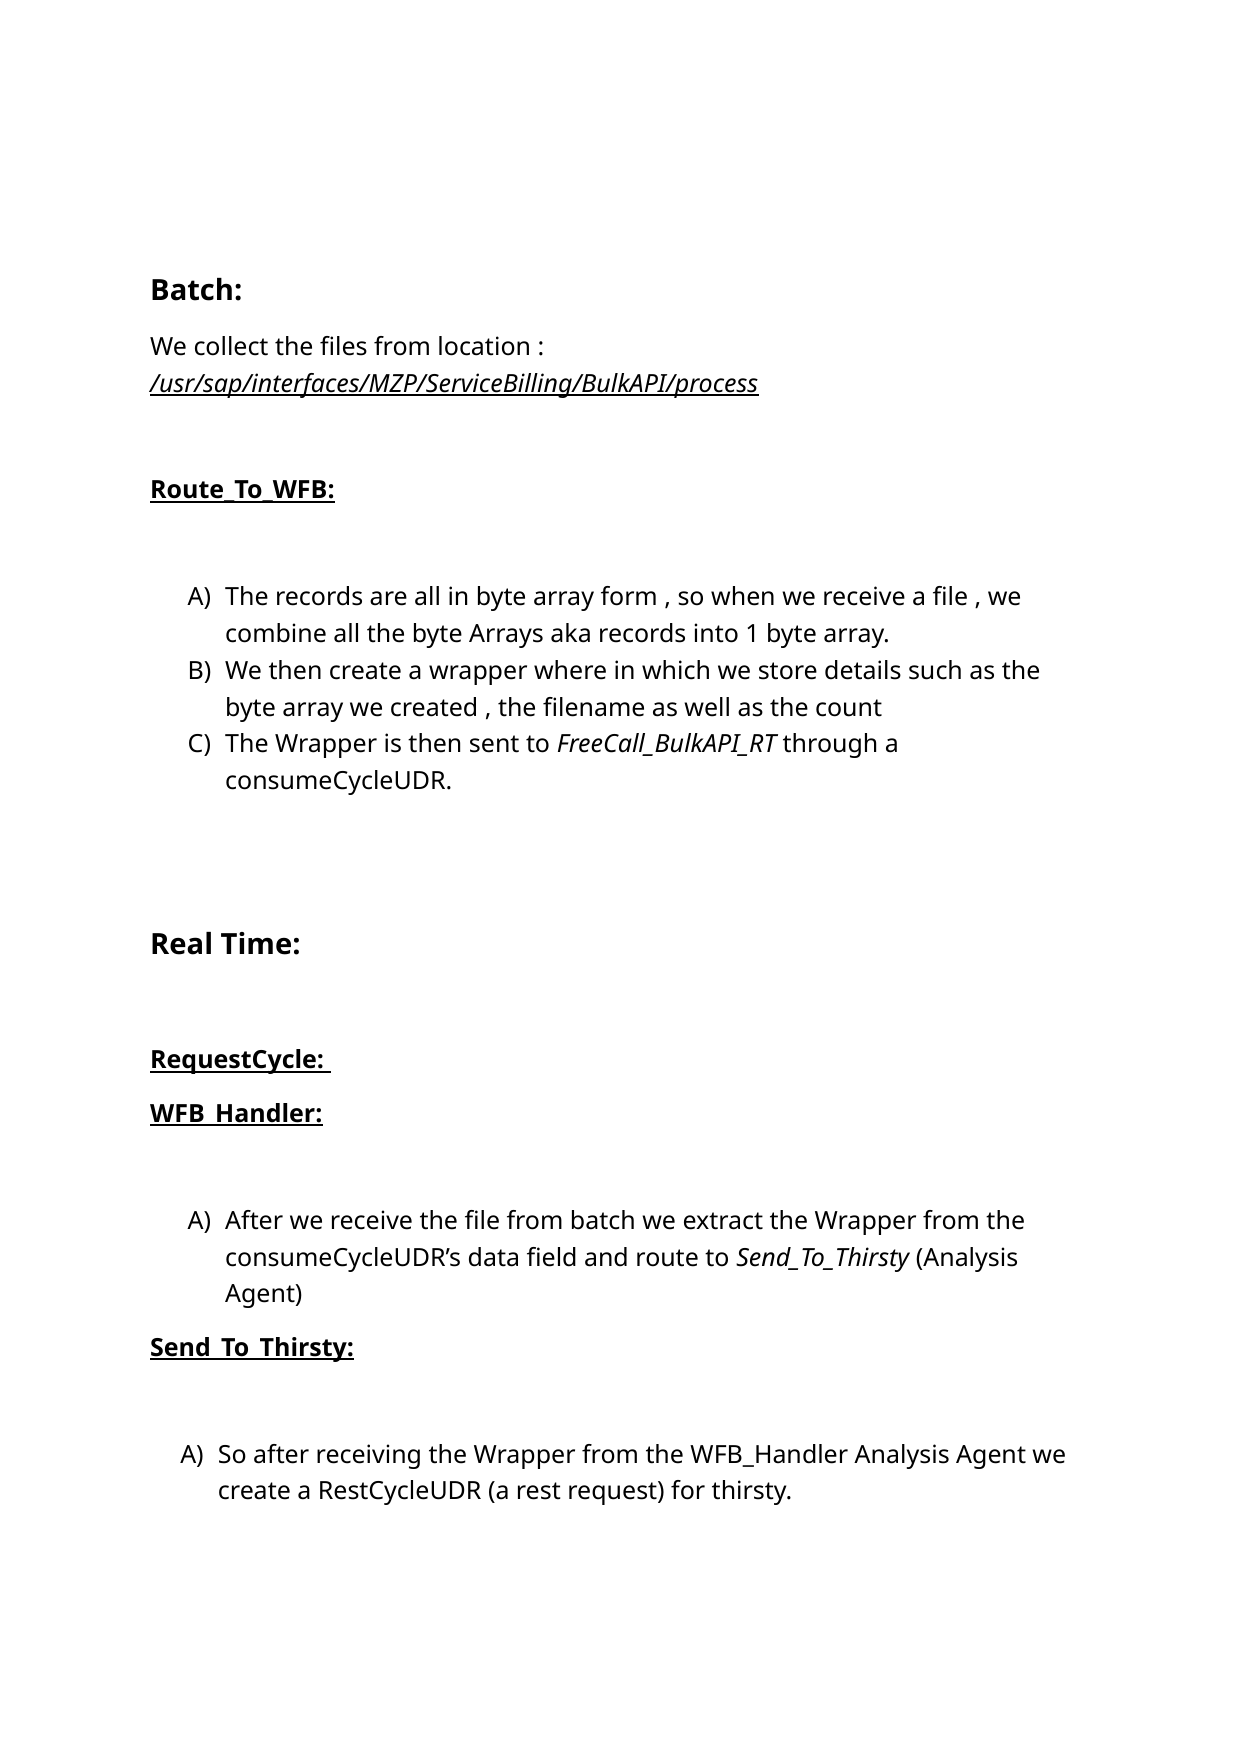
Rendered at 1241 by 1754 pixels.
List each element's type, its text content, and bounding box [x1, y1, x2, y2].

list The Wrapper is then sent to FreeCall_BulkAPI_RT through a consumeCycleUDR. [187, 726, 1090, 797]
text WFB_Handler: [150, 1096, 1090, 1129]
list After we receive the file from batch we extract the Wrapper from the consumeCycleUDR’s data field and route to Send_To_Thirsty (Analysis Agent) [187, 1202, 1090, 1310]
list We then create a wrapper where in which we store details such as the byte array we created , the filename as well as the count [187, 652, 1090, 723]
text RequestCycle: [150, 1042, 1090, 1076]
text Send_To_Thirsty: [150, 1329, 1090, 1363]
text Real Time: [150, 923, 1090, 963]
text Batch: [150, 269, 1090, 309]
text We collect the files from location : /usr/sap/interfaces/MZP/ServiceBilling/BulkAPI/process [150, 328, 1090, 399]
text Route_To_WFB: [150, 472, 1090, 506]
list So after receiving the Wrapper from the WFB_Handler Analysis Agent we create a RestCycleUDR (a rest request) for thirsty. [180, 1436, 1090, 1507]
list The records are all in byte array form , so when we receive a file , we combine all the byte Arrays aka records into 1 byte array. [187, 579, 1090, 650]
